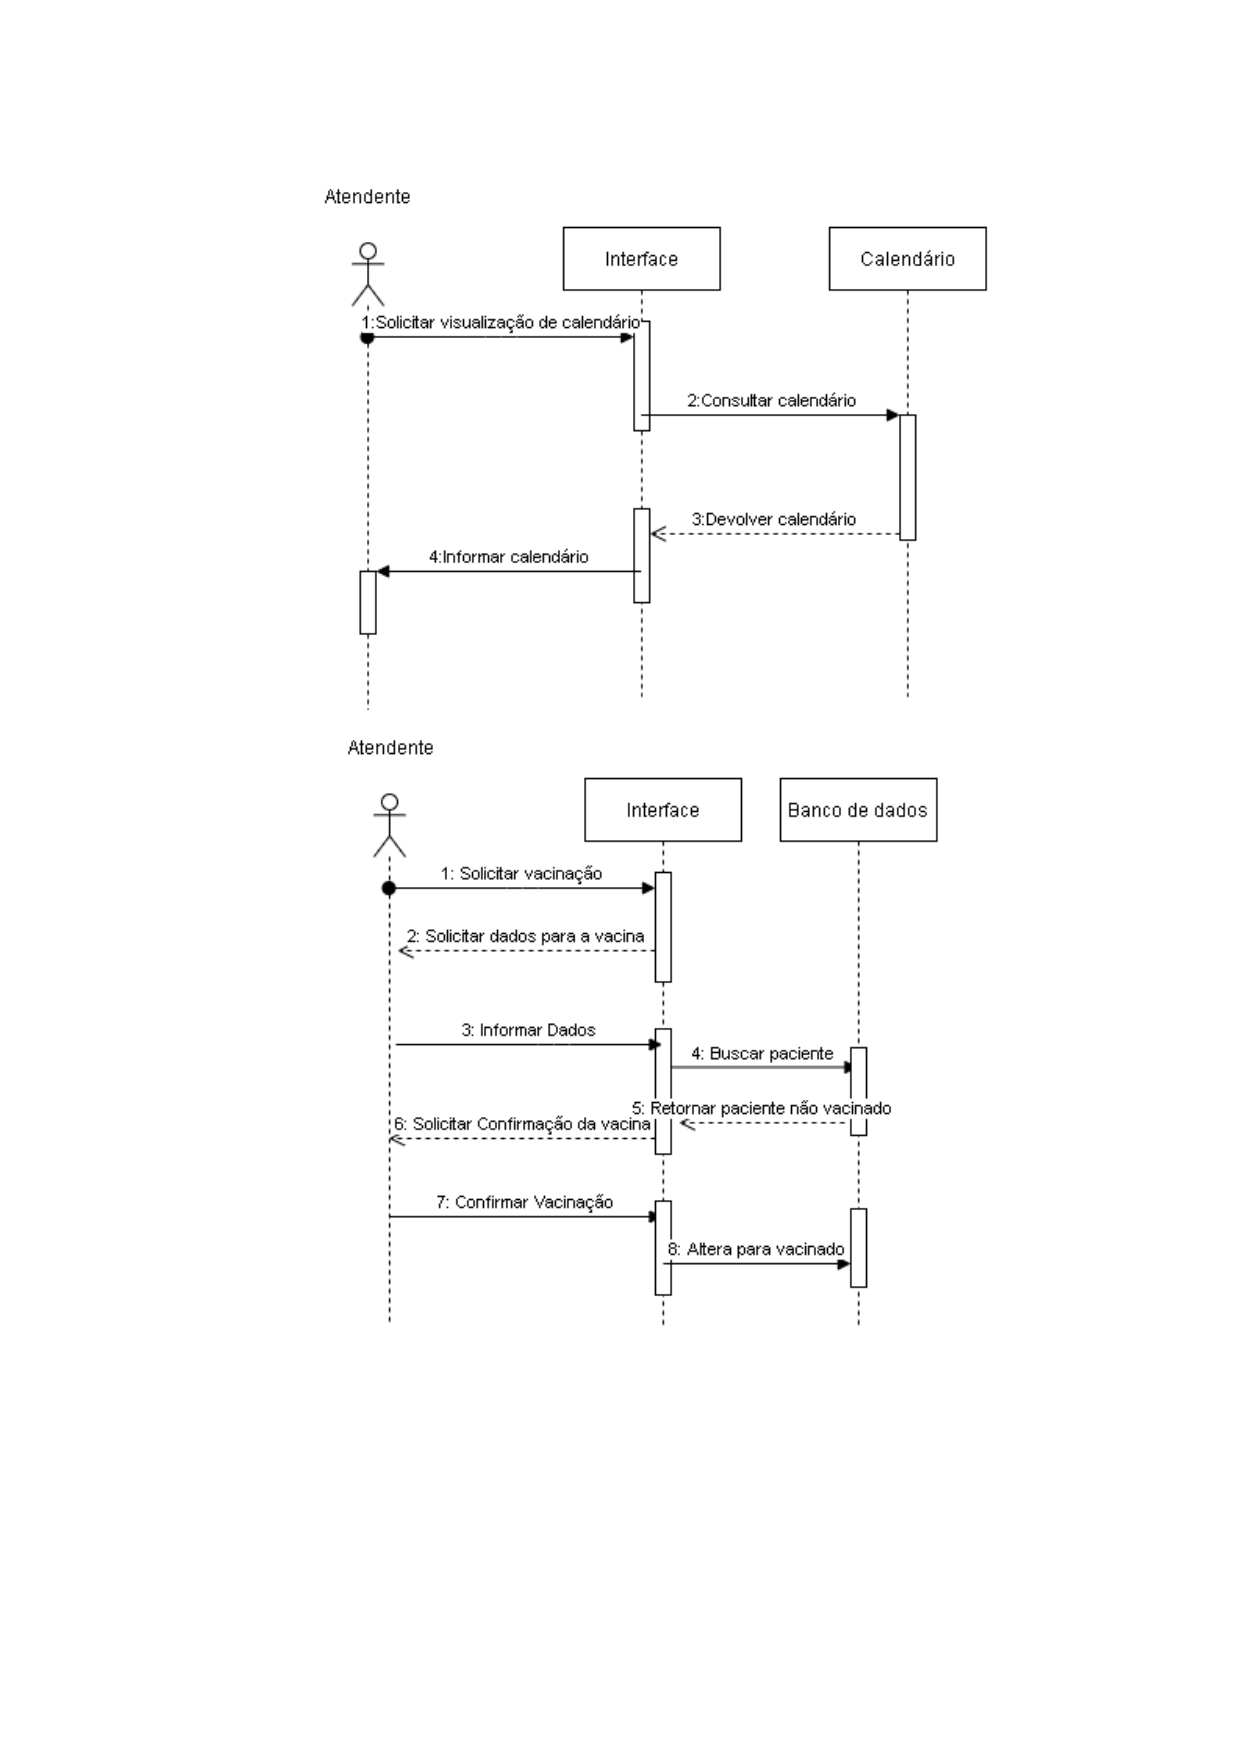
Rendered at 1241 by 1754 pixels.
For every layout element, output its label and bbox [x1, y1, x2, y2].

picture [305, 177, 995, 710]
picture [336, 728, 963, 1343]
